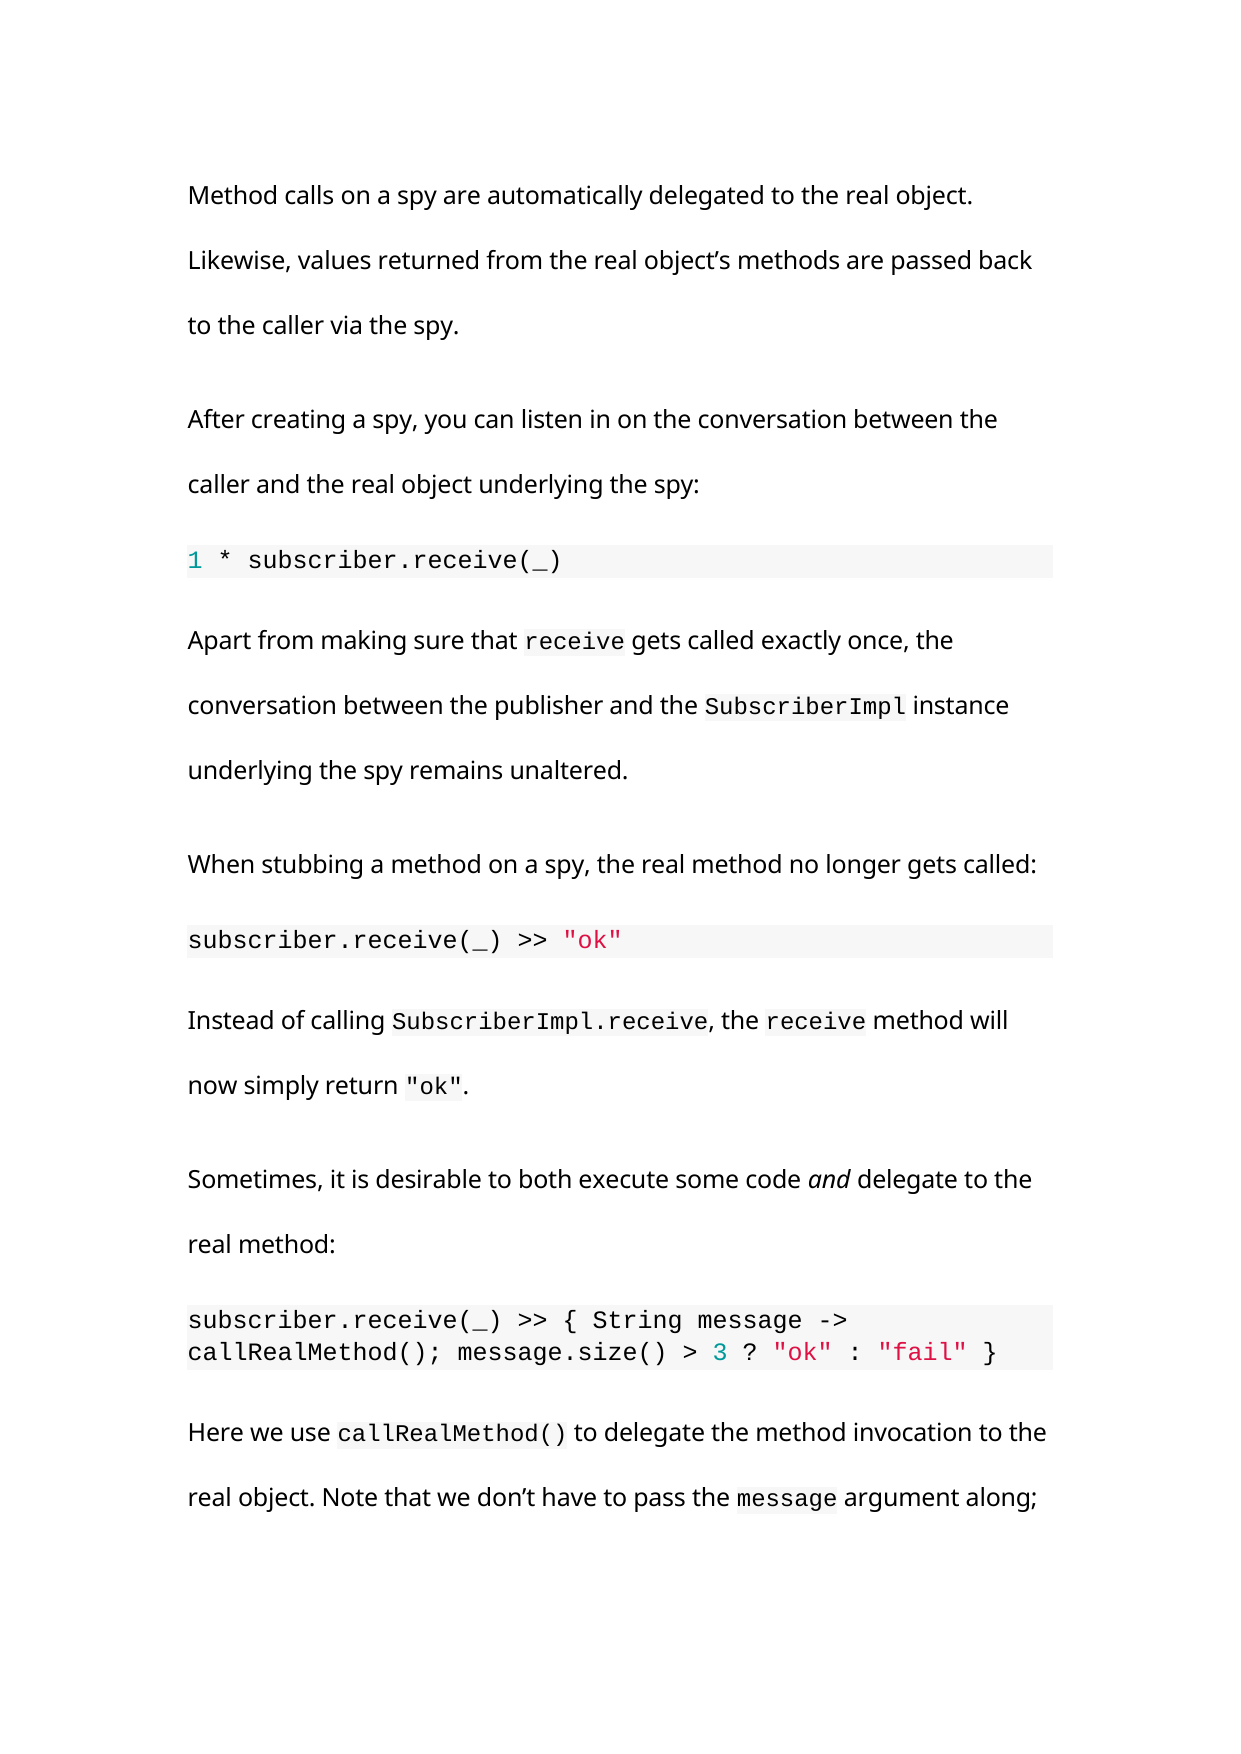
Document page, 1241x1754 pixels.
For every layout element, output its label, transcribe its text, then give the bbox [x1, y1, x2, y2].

text subscriber.receive(_) >> { String message -> callRealMethod(); message.size() > 3 ? "ok" : "fail" } [187, 1305, 1053, 1370]
text 1 * subscriber.receive(_) [187, 545, 1053, 578]
text Sometimes, it is desirable to both execute some code and delegate to the real method: [187, 1146, 1053, 1276]
text After creating a spy, you can listen in on the conversation between the caller and the real object underlying the spy: [187, 386, 1053, 516]
text subscriber.receive(_) >> "ok" [187, 925, 1053, 958]
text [187, 1399, 1053, 1529]
text Method calls on a spy are automatically delegated to the real object. Likewise, values returned from the real object’s methods are passed back to the caller via the spy. [187, 162, 1053, 357]
text When stubbing a method on a spy, the real method no longer gets called: [187, 831, 1053, 896]
text Apart from making sure that receive gets called exactly once, the conversation between the publisher and the SubscriberImpl instance underlying the spy remains unaltered. [187, 607, 1053, 802]
text Instead of calling SubscriberImpl.receive, the receive method will now simply return "ok". [187, 987, 1053, 1117]
